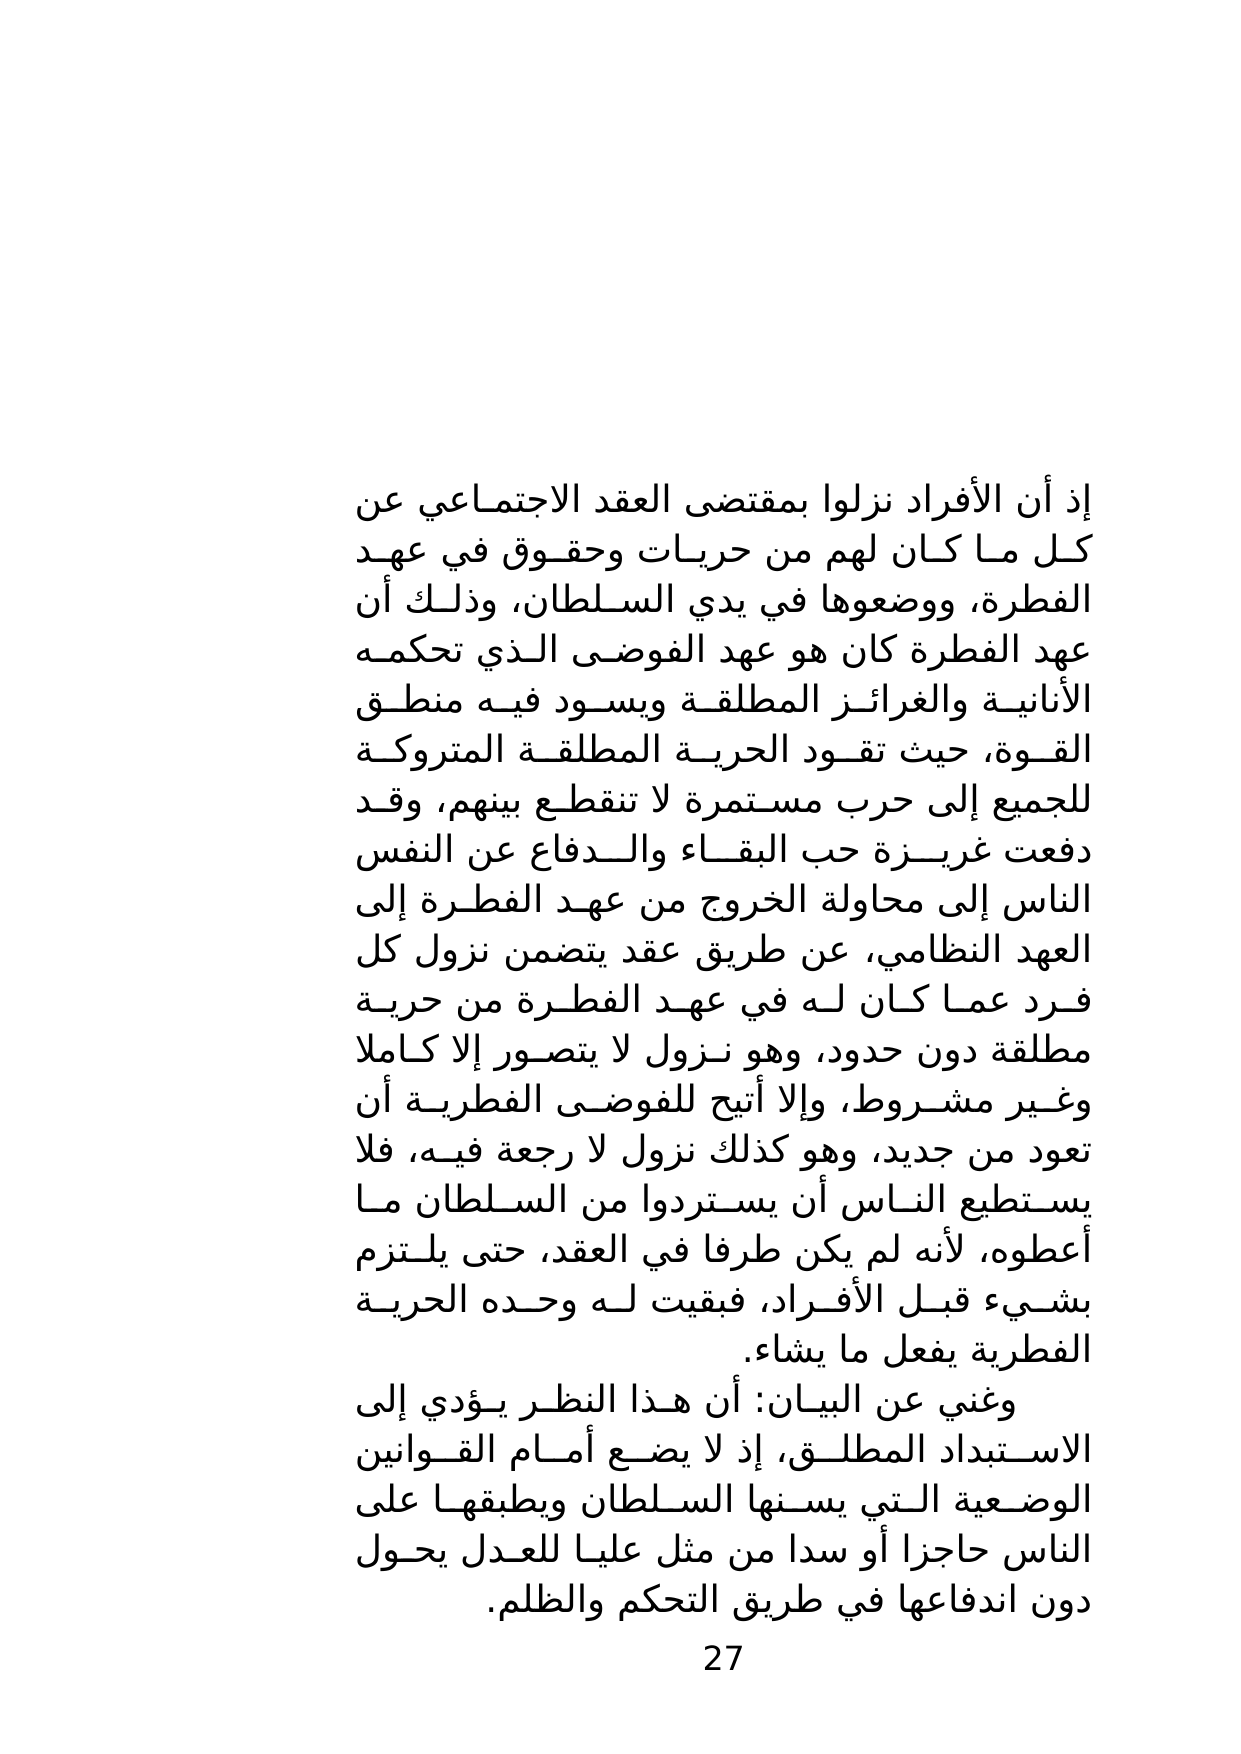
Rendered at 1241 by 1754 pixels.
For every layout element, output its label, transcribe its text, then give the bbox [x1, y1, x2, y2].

text وغني عن البيان: أن هذا النظر يؤدي إلى الاستبداد المطلق، إذ لا يضع أمام القوانين الوضعية التي يسنها السلطان ويطبقها على الناس حاجزا أو سدا من مثل عليا للعدل يحول دون اندفاعها في طريق التحكم والظلم. [354, 1372, 1092, 1622]
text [354, 472, 1092, 1372]
